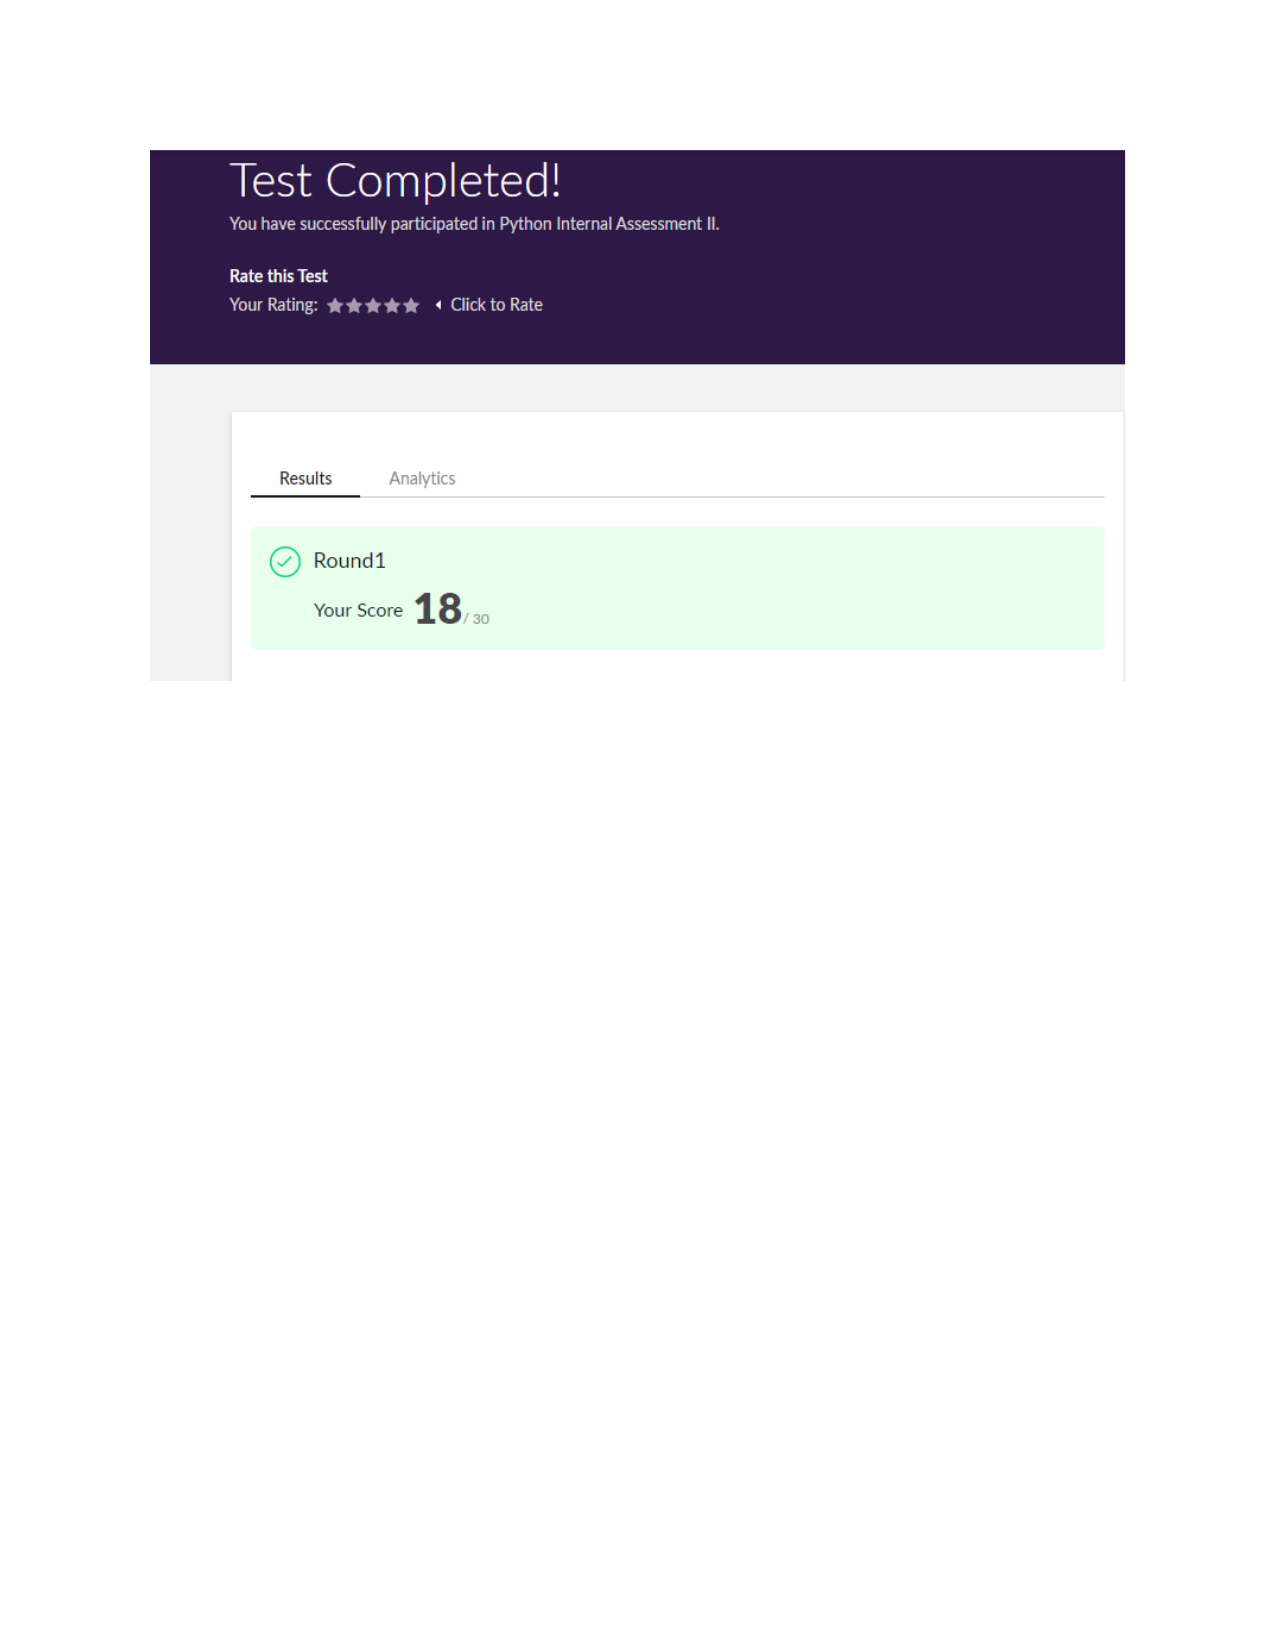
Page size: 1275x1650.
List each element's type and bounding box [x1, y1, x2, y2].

picture [150, 150, 1125, 681]
